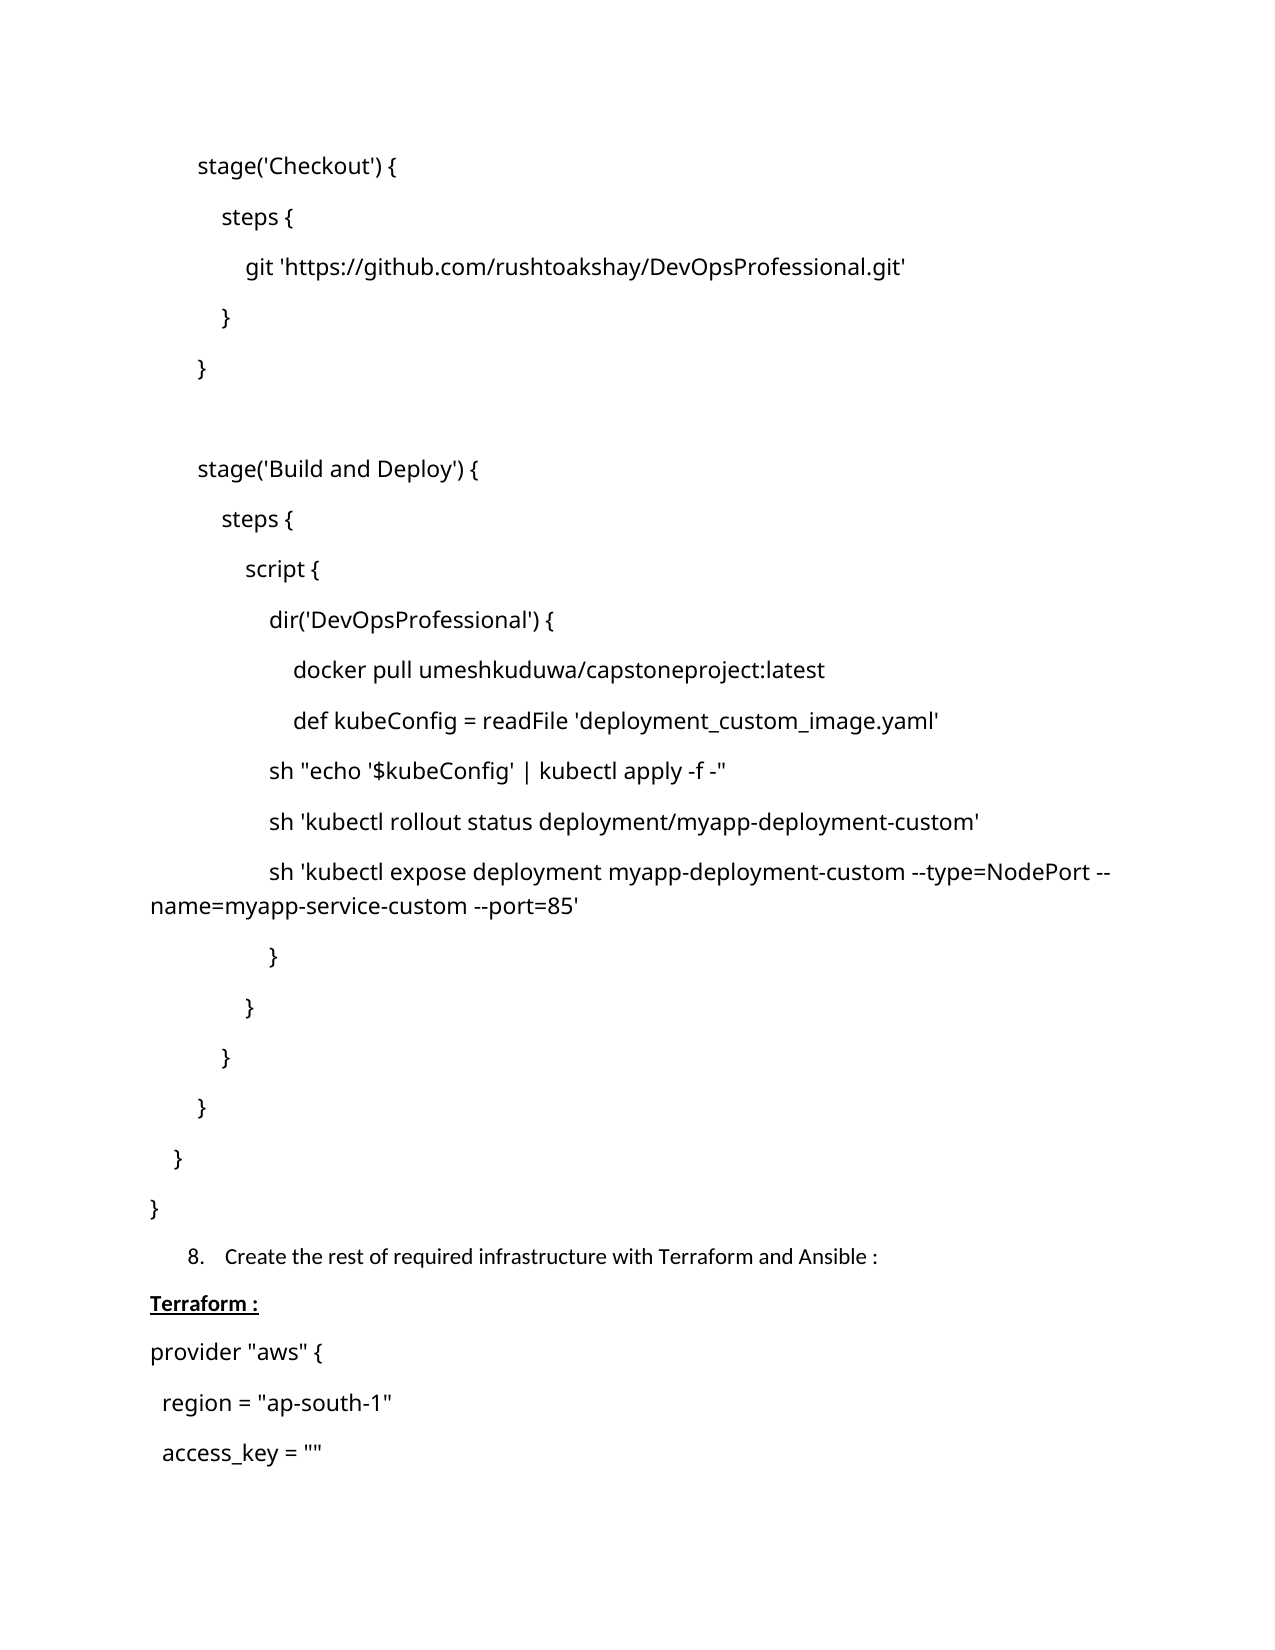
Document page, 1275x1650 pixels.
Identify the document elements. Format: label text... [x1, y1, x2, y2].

text sh 'kubectl rollout status deployment/myapp-deployment-custom' [150, 805, 1125, 837]
text } [150, 301, 1125, 332]
text steps { [150, 503, 1125, 534]
text } [150, 990, 1125, 1022]
text } [150, 1091, 1125, 1122]
text stage('Checkout') { [150, 150, 1125, 181]
text region = "ap-south-1" [150, 1387, 1125, 1418]
text dir('DevOpsProfessional') { [150, 604, 1125, 635]
text } [150, 1041, 1125, 1072]
text access_key = "" [150, 1437, 1125, 1468]
text } [150, 1192, 1125, 1223]
text } [150, 352, 1125, 383]
text } [150, 940, 1125, 971]
list Create the rest of required infrastructure with Terraform and Ansible : [187, 1242, 1125, 1271]
text sh "echo '$kubeConfig' | kubectl apply -f -" [150, 755, 1125, 786]
text git 'https://github.com/rushtoakshay/DevOpsProfessional.git' [150, 251, 1125, 282]
text script { [150, 553, 1125, 584]
text Terraform : [150, 1289, 1125, 1317]
text } [150, 1142, 1125, 1173]
text stage('Build and Deploy') { [150, 452, 1125, 484]
text steps { [150, 200, 1125, 232]
text docker pull umeshkuduwa/capstoneproject:latest [150, 654, 1125, 685]
text sh 'kubectl expose deployment myapp-deployment-custom --type=NodePort --name=myapp-service-custom --port=85' [150, 856, 1125, 921]
text def kubeConfig = readFile 'deployment_custom_image.yaml' [150, 704, 1125, 736]
text provider "aws" { [150, 1336, 1125, 1367]
